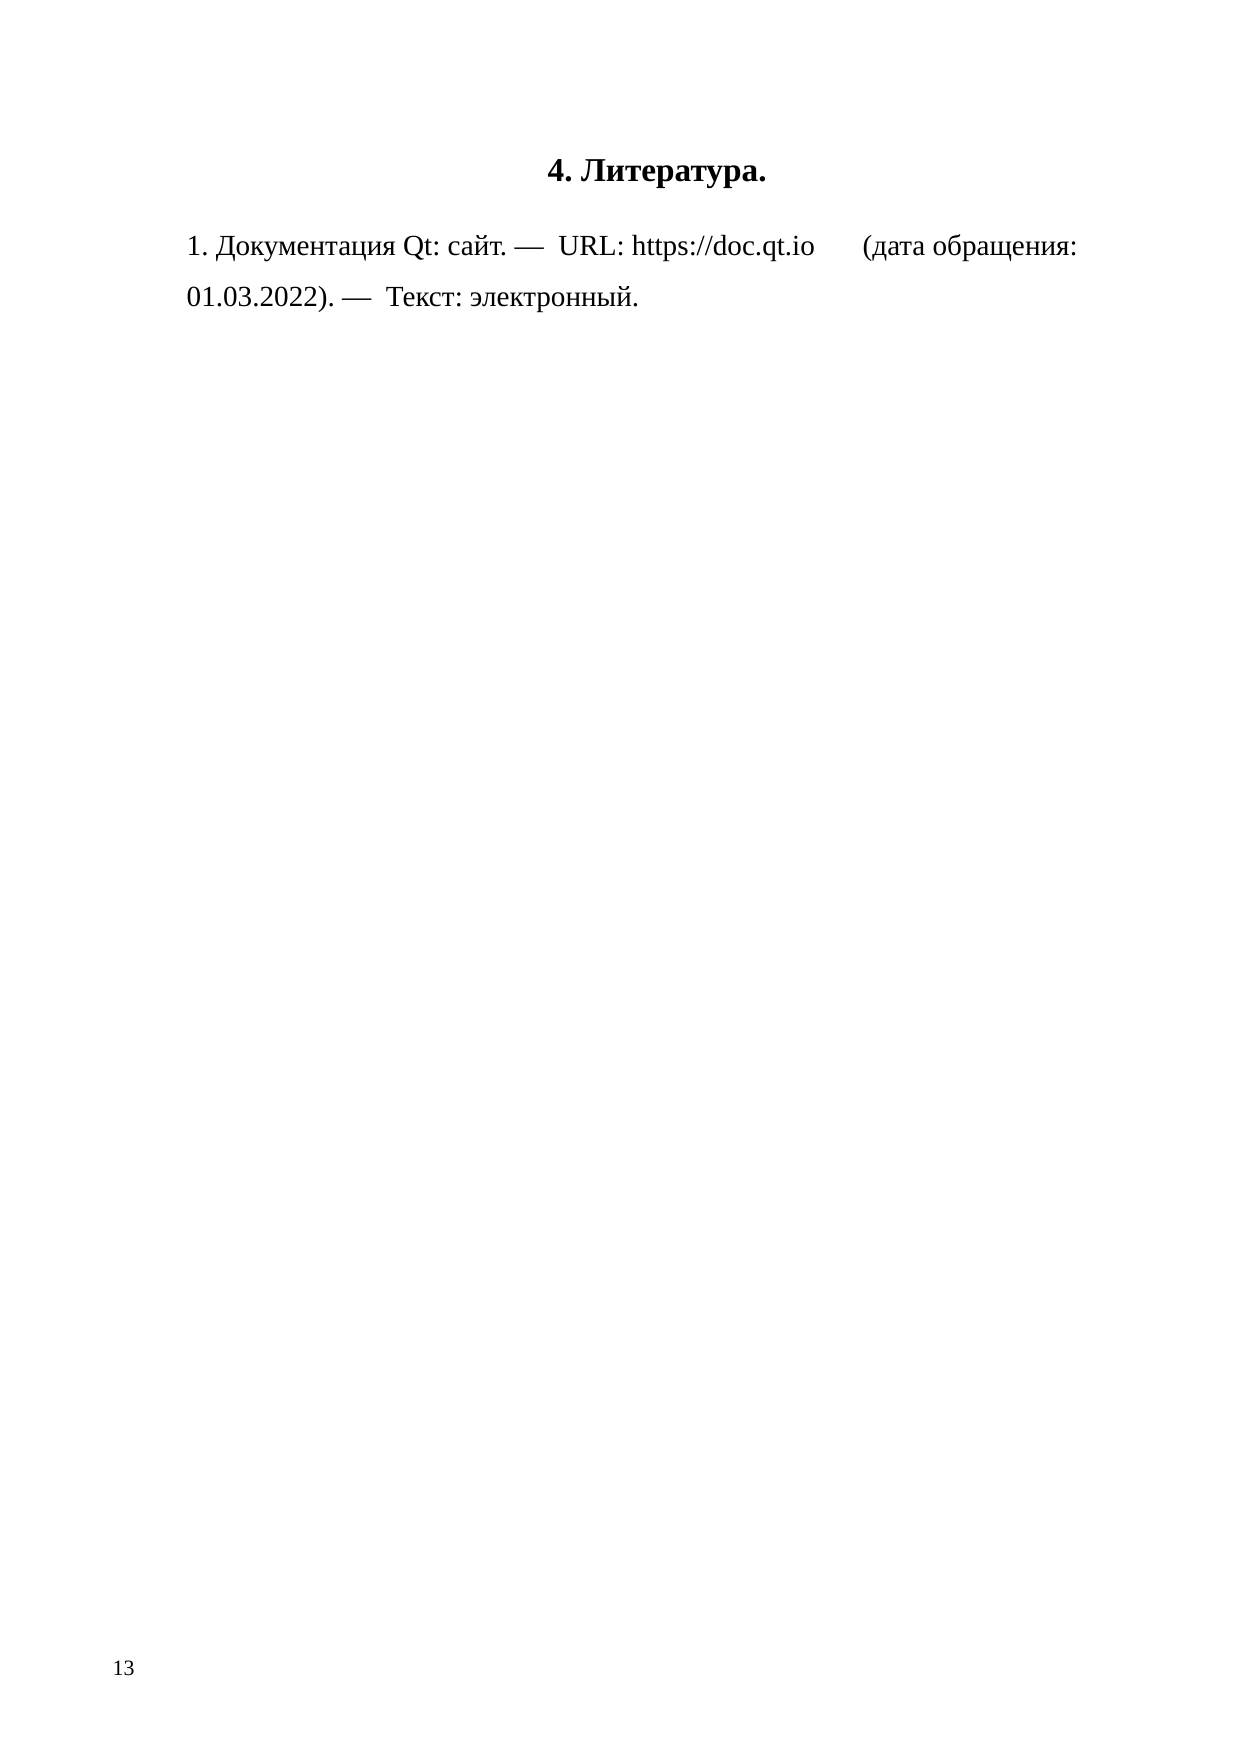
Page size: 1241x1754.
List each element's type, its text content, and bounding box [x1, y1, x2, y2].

text 1. Документация Qt: сайт. — URL: https://doc.qt.io (дата обращения: 01.03.2022). — Текст: электронный. [186, 228, 1128, 312]
text 4. Литература. [186, 150, 1128, 188]
